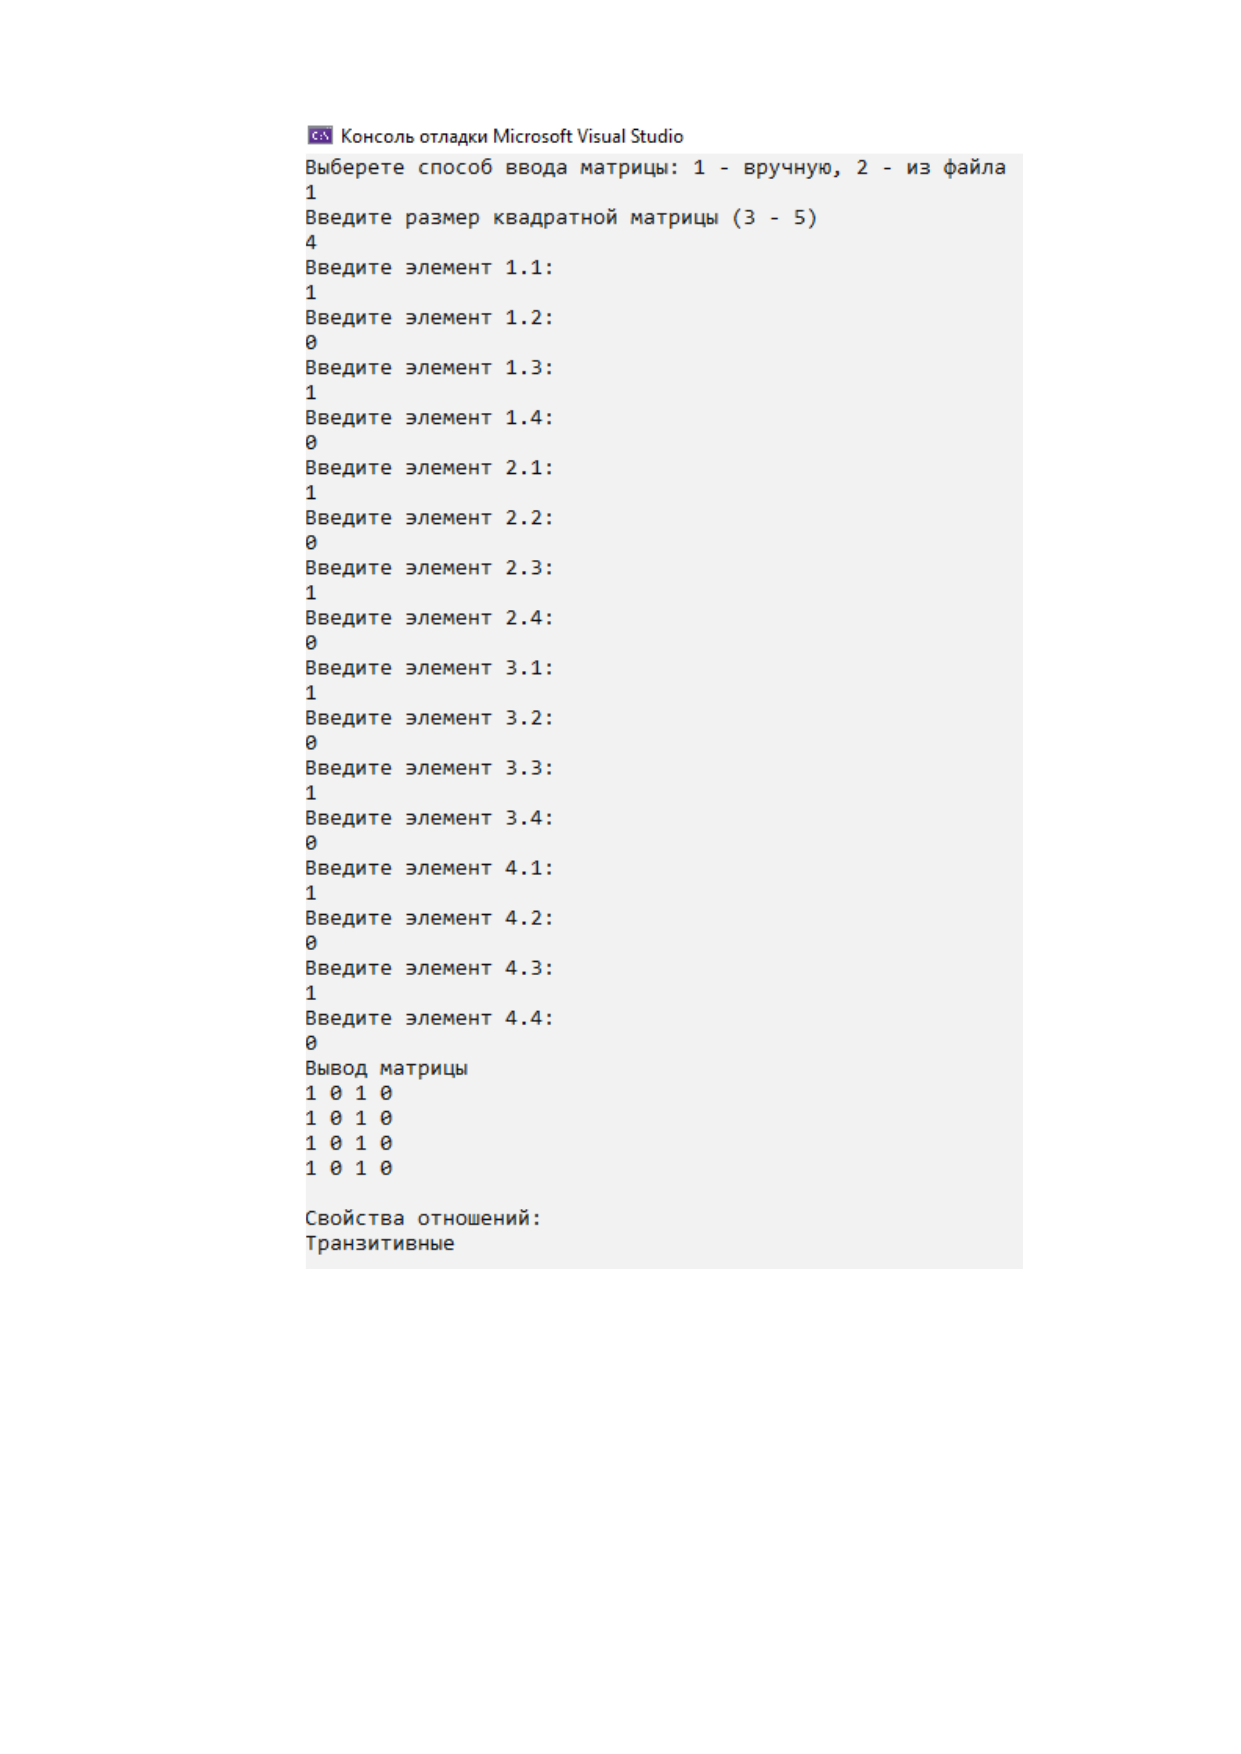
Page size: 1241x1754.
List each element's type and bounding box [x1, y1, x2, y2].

picture [305, 118, 1023, 1269]
